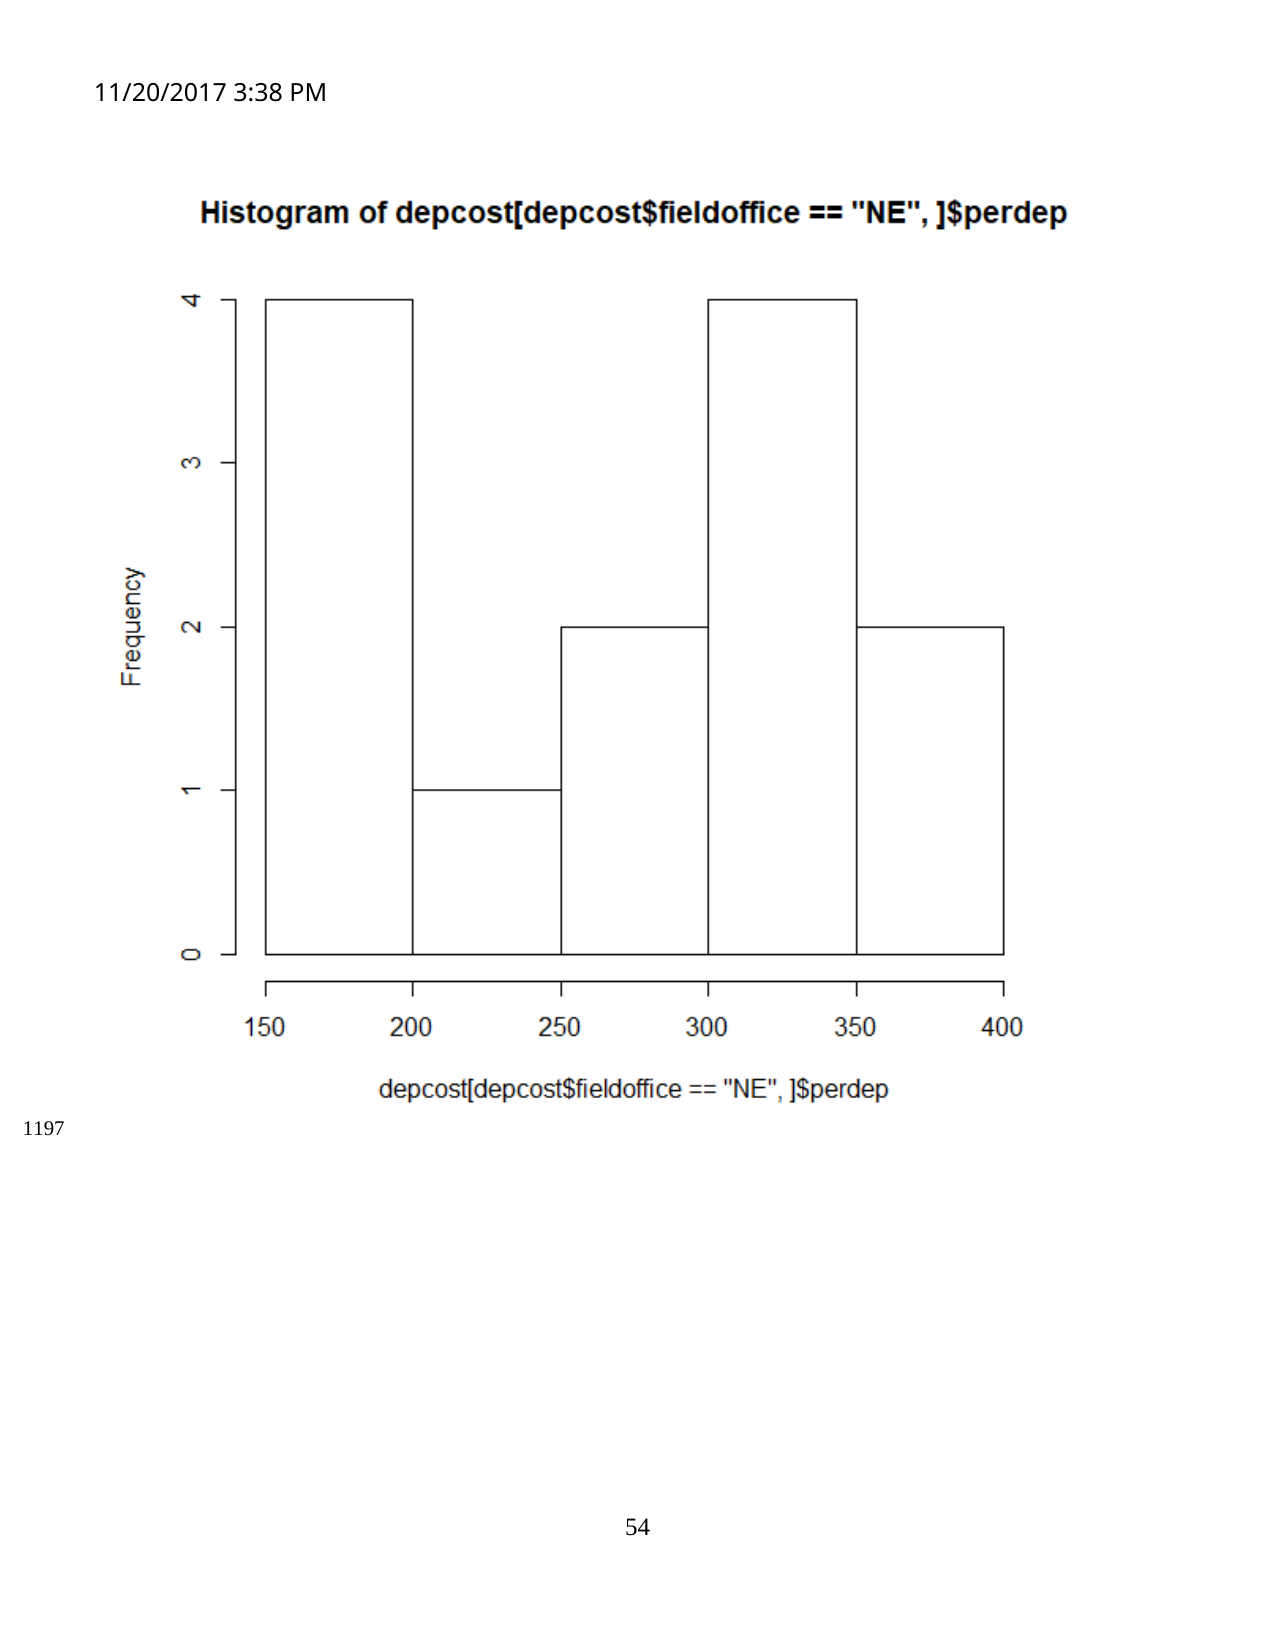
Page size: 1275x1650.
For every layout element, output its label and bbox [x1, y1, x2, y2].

picture [112, 150, 1098, 1136]
